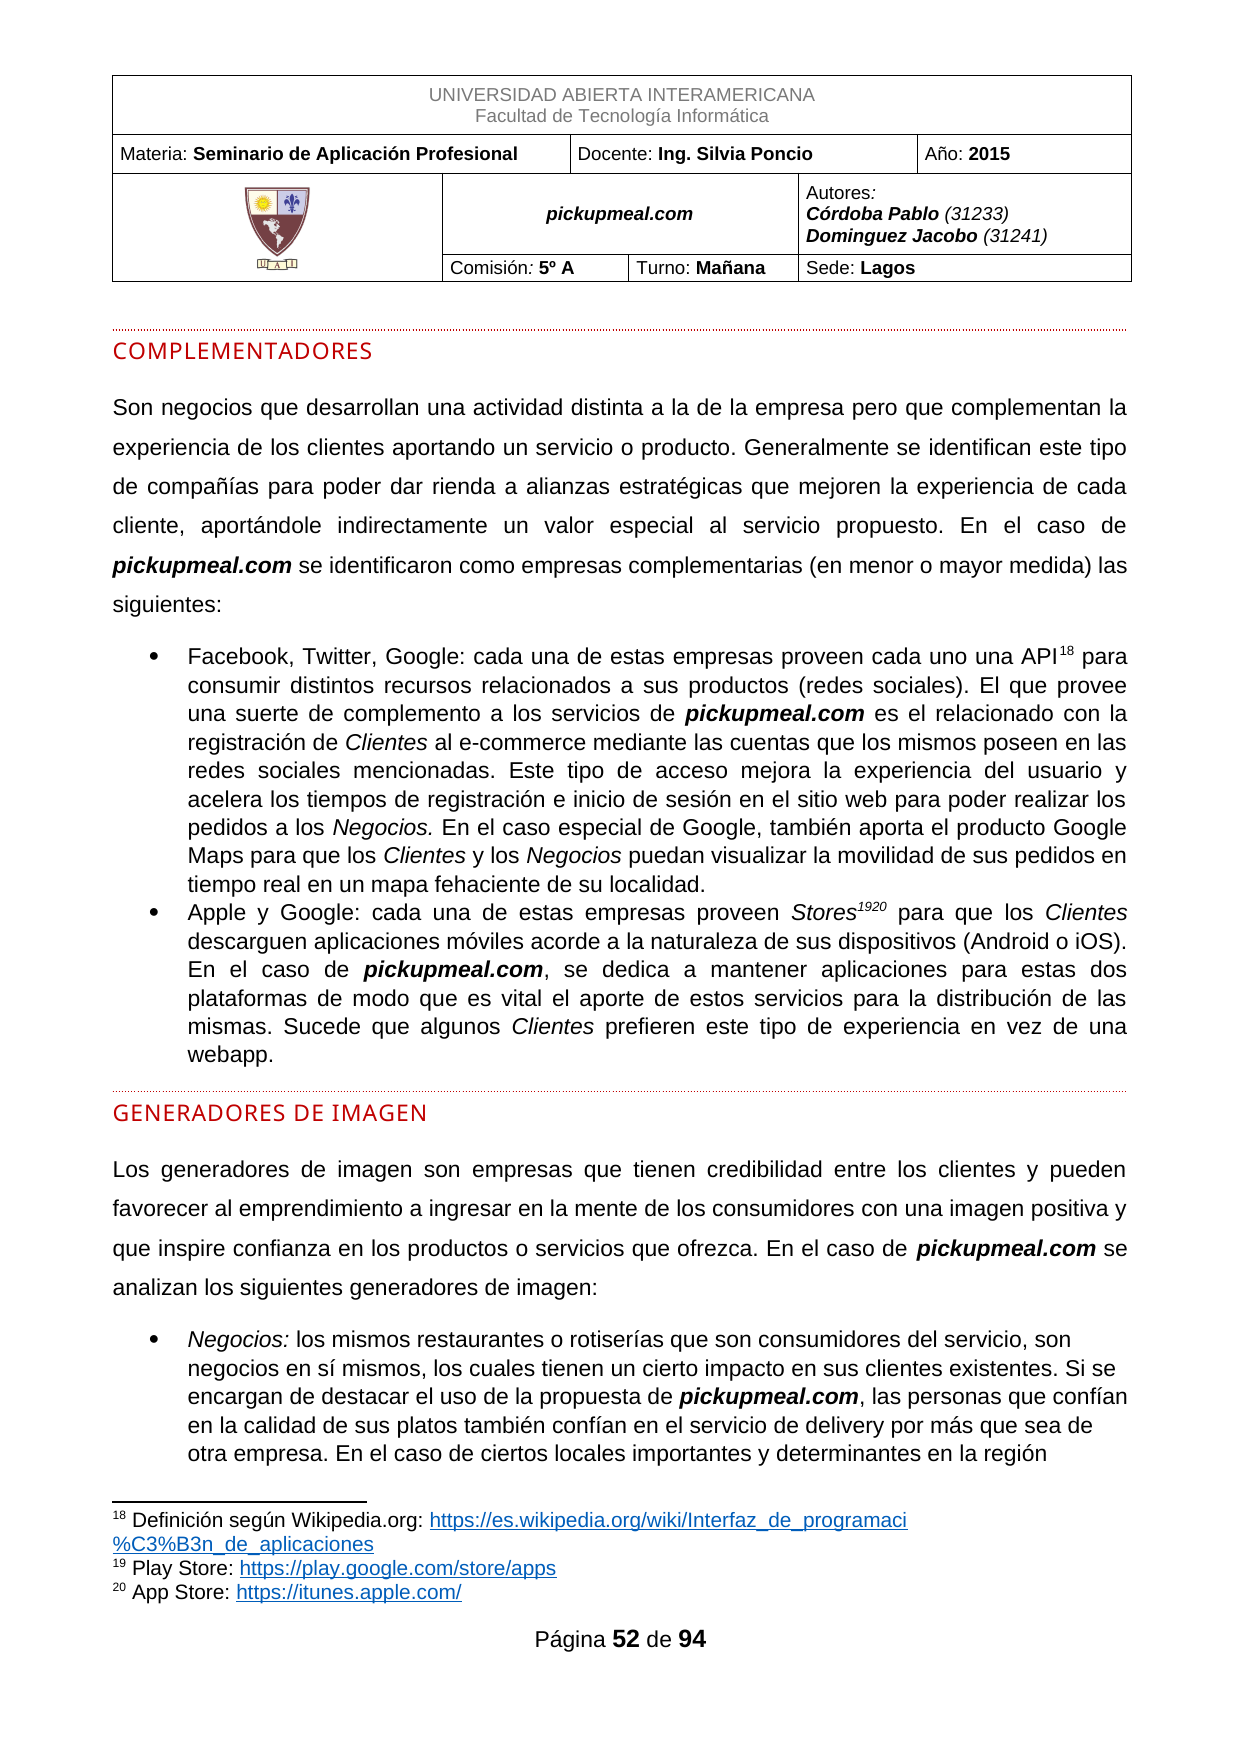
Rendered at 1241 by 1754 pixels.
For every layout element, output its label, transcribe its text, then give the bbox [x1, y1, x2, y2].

list Facebook, Twitter, Google: cada una de estas empresas proveen cada uno una API para consumir distintos recursos relacionados a sus productos (redes sociales). El que provee una suerte de complemento a los servicios de pickupmeal.com es el relacionado con la registración de Clientes al e-commerce mediante las cuentas que los mismos poseen en las redes sociales mencionadas. Este tipo de acceso mejora la experiencia del usuario y acelera los tiempos de registración e inicio de sesión en el sitio web para poder realizar los pedidos a los Negocios. En el caso especial de Google, también aporta el producto Google Maps para que los Clientes y los Negocios puedan visualizar la movilidad de sus pedidos en tiempo real en un mapa fehaciente de su localidad. [150, 643, 1128, 897]
text Son negocios que desarrollan una actividad distinta a la de la empresa pero que complementan la experiencia de los clientes aportando un servicio o producto. Generalmente se identifican este tipo de compañías para poder dar rienda a alianzas estratégicas que mejoren la experiencia de cada cliente, aportándole indirectamente un valor especial al servicio propuesto. En el caso de pickupmeal.com se identificaron como empresas complementarias (en menor o mayor medida) las siguientes: [112, 394, 1128, 618]
subtitle Generadores de Imagen [112, 1091, 1128, 1128]
list Apple y Google: cada una de estas empresas proveen Stores para que los Clientes descarguen aplicaciones móviles acorde a la naturaleza de sus dispositivos (Android o iOS). En el caso de pickupmeal.com, se dedica a mantener aplicaciones para estas dos plataformas de modo que es vital el aporte de estos servicios para la distribución de las mismas. Sucede que algunos Clientes prefieren este tipo de experiencia en vez de una webapp. [150, 899, 1128, 1068]
picture [230, 182, 325, 273]
subtitle Complementadores [112, 329, 1128, 366]
text Los generadores de imagen son empresas que tienen credibilidad entre los clientes y pueden favorecer al emprendimiento a ingresar en la mente de los consumidores con una imagen positiva y que inspire confianza en los productos o servicios que ofrezca. En el caso de pickupmeal.com se analizan los siguientes generadores de imagen: [112, 1156, 1128, 1301]
